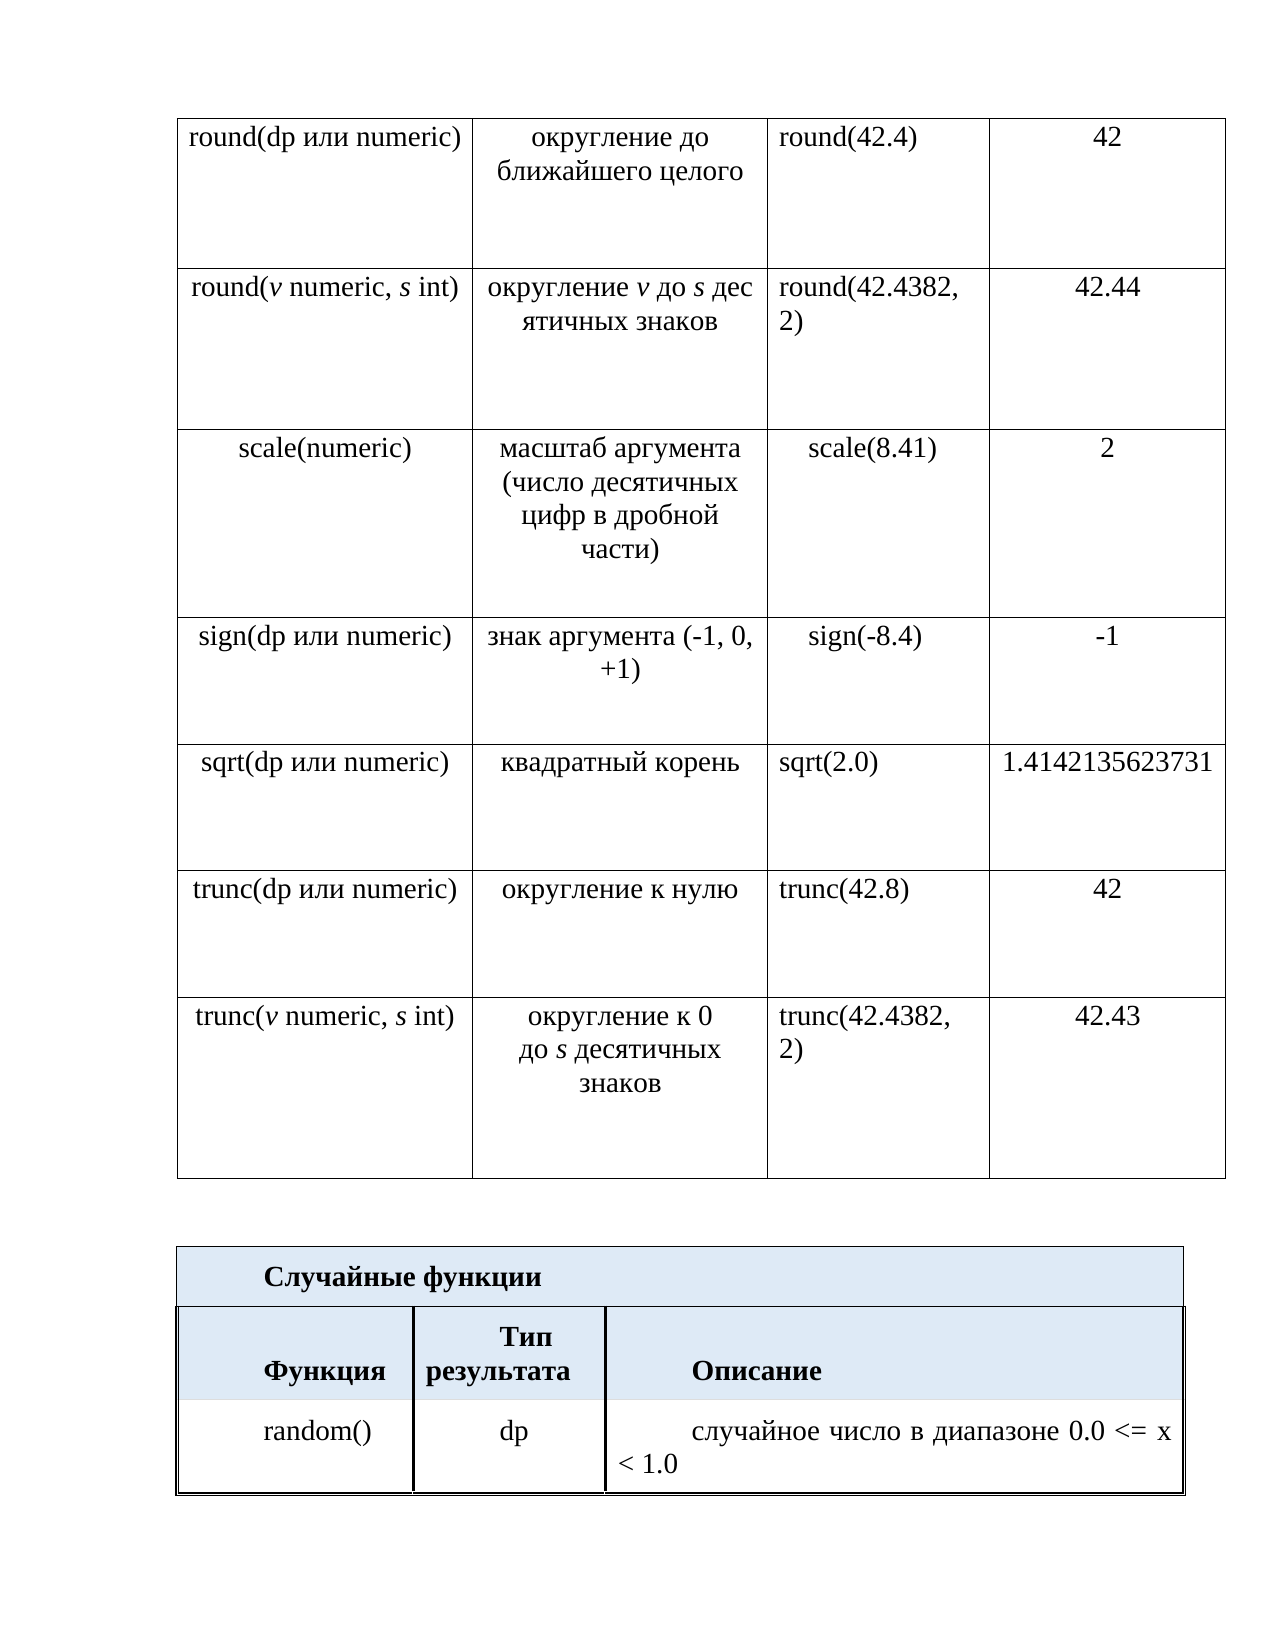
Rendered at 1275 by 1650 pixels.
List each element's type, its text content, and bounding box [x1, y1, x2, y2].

table_cell scale(numeric) [178, 430, 472, 617]
table_cell trunc(42.4382, 2) [768, 998, 989, 1178]
table_cell 42.43 [990, 998, 1225, 1178]
table_cell -1 [990, 618, 1225, 743]
table_cell 42.44 [990, 269, 1225, 429]
table_cell случайное число в диапазоне 0.0 <= x < 1.0 [605, 1400, 1182, 1492]
table_cell округление до ближайшего целого [473, 119, 767, 268]
table_cell 42 [990, 871, 1225, 997]
table_cell sign(dp или numeric) [178, 618, 472, 743]
table_cell Тип результата [415, 1307, 604, 1399]
table_cell масштаб аргумента (число десятичных цифр в дробной части) [473, 430, 767, 617]
table_cell округление к 0 до s десятичных знаков [473, 998, 767, 1178]
table_cell trunc(dp или numeric) [178, 871, 472, 997]
table_cell round(42.4382, 2) [768, 269, 989, 429]
table_cell Описание [607, 1307, 1182, 1399]
table_cell квадратный корень [473, 745, 767, 870]
table_cell round(dp или numeric) [178, 119, 472, 268]
table_cell округление к нулю [473, 871, 767, 997]
table_cell round(v numeric, s int) [178, 269, 472, 429]
table_cell 1.4142135623​731 [990, 745, 1225, 870]
table_cell dp [413, 1400, 605, 1492]
table_cell Функция [179, 1307, 412, 1399]
table_cell round(42.4) [768, 119, 989, 268]
table_cell random() [179, 1400, 413, 1492]
table_header Случайные функции [177, 1247, 1183, 1306]
table_cell sqrt(2.0) [768, 745, 989, 870]
table_cell trunc(v numeric, s int) [178, 998, 472, 1178]
table_cell sign(-8.4) [768, 618, 989, 743]
table_cell scale(8.41) [768, 430, 989, 617]
table_cell 2 [990, 430, 1225, 617]
table_cell sqrt(dp или numeric) [178, 745, 472, 870]
table_cell округление v до s десятичных знаков [473, 269, 767, 429]
table_cell 42 [990, 119, 1225, 268]
table_cell знак аргумента (-1, 0, +1) [473, 618, 767, 743]
table_cell trunc(42.8) [768, 871, 989, 997]
